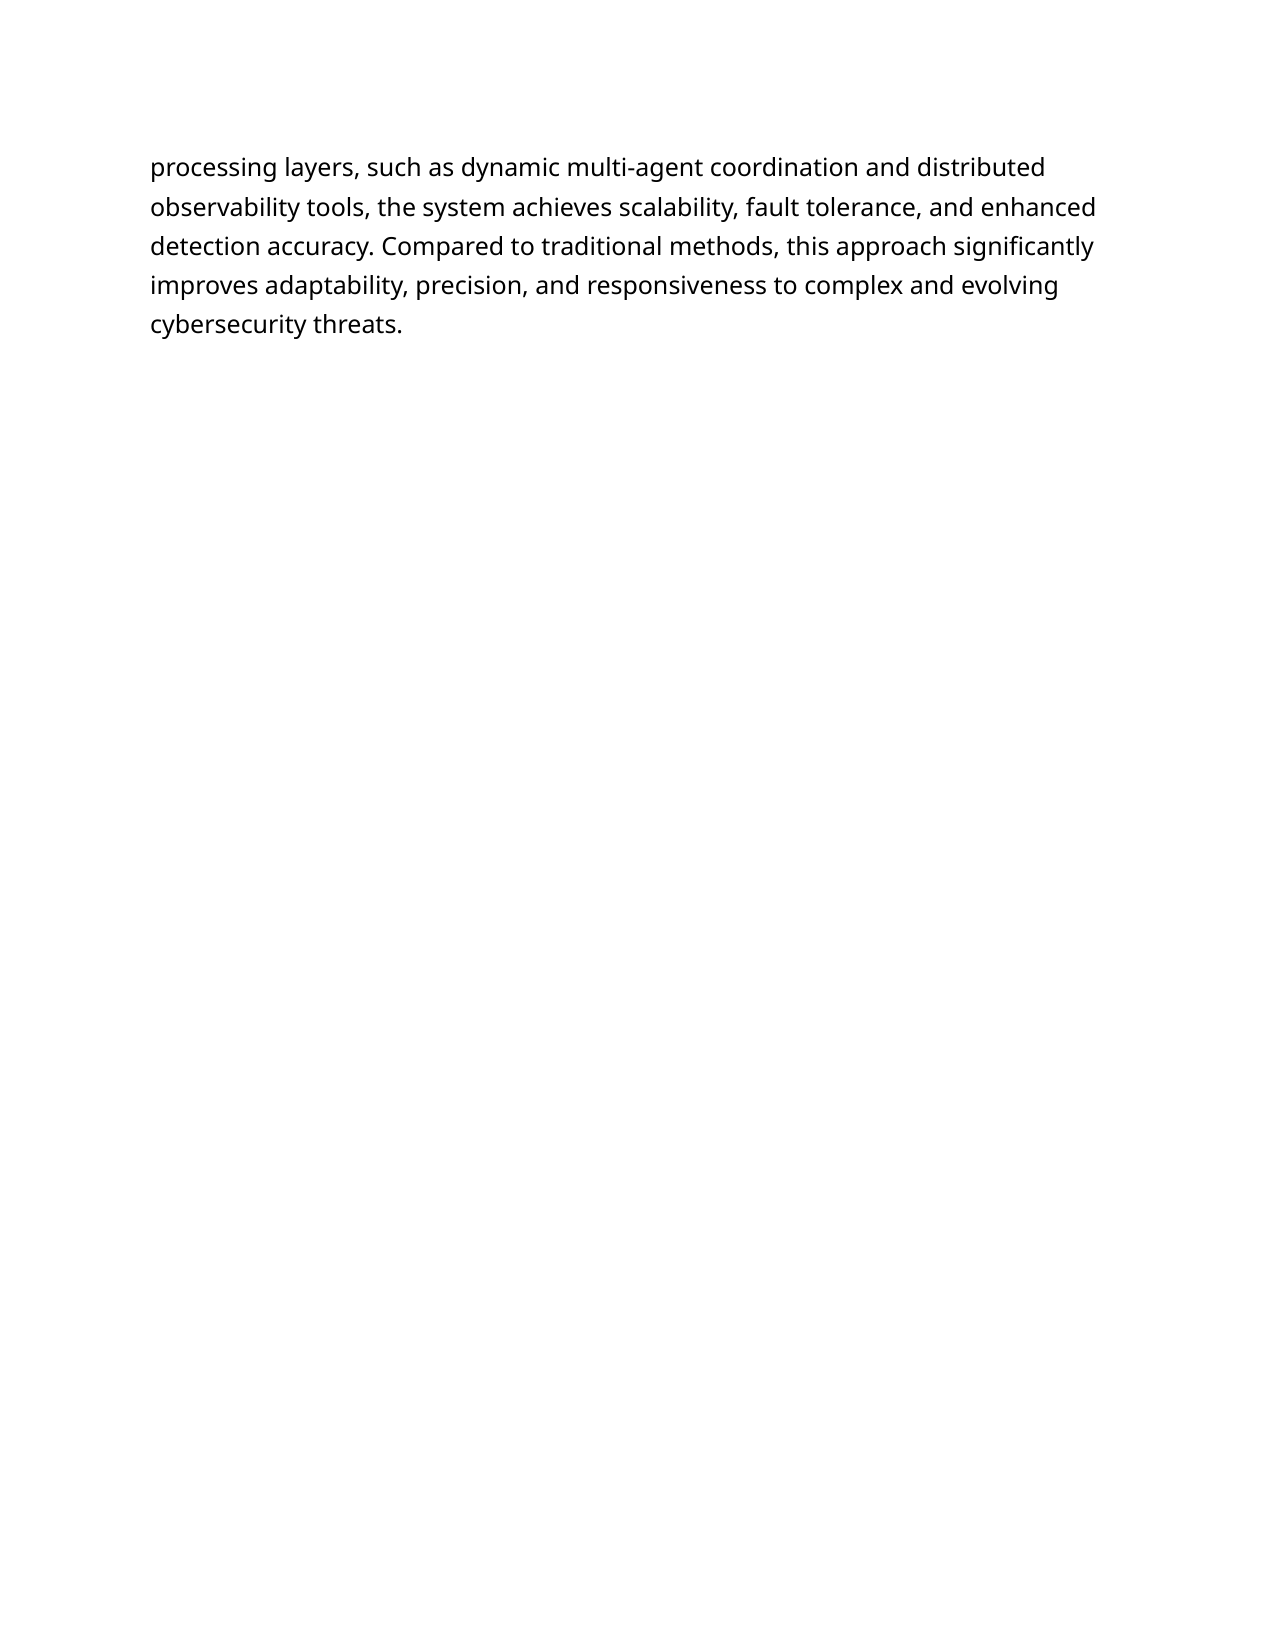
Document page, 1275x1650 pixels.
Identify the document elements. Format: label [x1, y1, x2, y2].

text [150, 150, 1125, 341]
